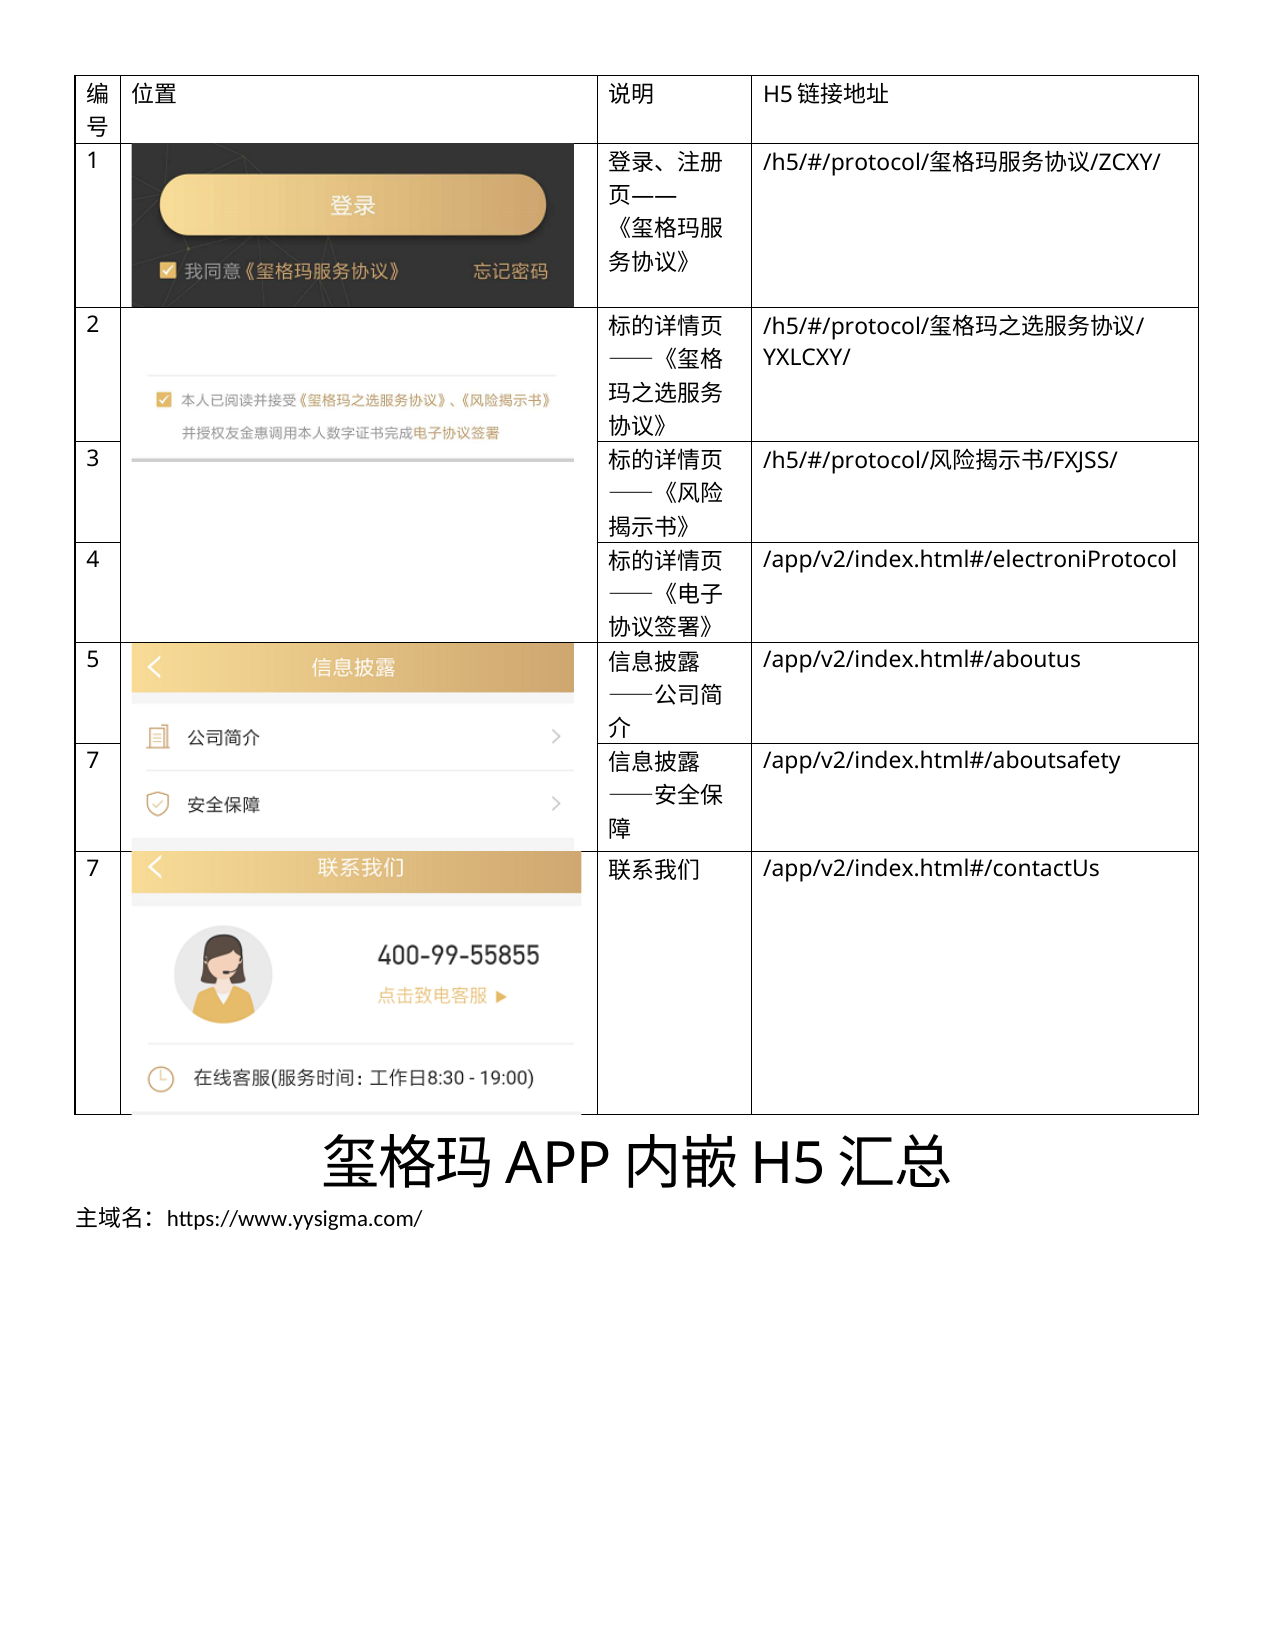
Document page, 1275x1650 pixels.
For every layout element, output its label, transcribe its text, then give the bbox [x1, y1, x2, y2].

table_cell [121, 852, 131, 1114]
table_cell 2 [76, 308, 120, 441]
table_cell /app/v2/index.html#/electroniProtocol [752, 543, 1198, 642]
table_cell 1 [76, 144, 120, 307]
text 主域名：https://www.yysigma.com/ [75, 1200, 1200, 1233]
table_cell [574, 144, 597, 307]
table_cell 标的详情页——《玺格玛之选服务协议》 [598, 308, 751, 441]
table_cell [574, 643, 597, 851]
table_cell 7 [76, 852, 120, 1114]
table_header 编号 [76, 76, 120, 142]
table_cell 4 [76, 543, 120, 642]
table_cell [121, 643, 131, 851]
table_cell 登录、注册页—— 《玺格玛服务协议》 [598, 144, 751, 307]
table_cell 联系我们 [598, 852, 751, 1114]
table_cell /h5/#/protocol/风险揭示书/FXJSS/ [752, 442, 1198, 542]
table_cell /app/v2/index.html#/aboutus [752, 643, 1198, 743]
table_cell /app/v2/index.html#/contactUs [752, 852, 1198, 1114]
table_header 说明 [598, 76, 751, 142]
table_cell 7 [76, 744, 120, 851]
table_cell /app/v2/index.html#/aboutsafety [752, 744, 1198, 851]
table_cell 标的详情页——《电子协议签署》 [598, 543, 751, 642]
picture [131, 643, 582, 1115]
table_cell [121, 308, 597, 642]
table_cell 信息披露——安全保障 [598, 744, 751, 851]
title 玺格玛APP内嵌H5汇总 [75, 1115, 1200, 1200]
table_cell 5 [76, 643, 120, 743]
table_cell [121, 144, 131, 307]
picture [131, 370, 574, 462]
table_cell 信息披露——公司简介 [598, 643, 751, 743]
table_cell [582, 852, 597, 1114]
table_header 位置 [121, 76, 597, 142]
table_cell /h5/#/protocol/玺格玛之选服务协议/YXLCXY/ [752, 308, 1198, 441]
table_header H5链接地址 [752, 76, 1198, 142]
table_cell /h5/#/protocol/玺格玛服务协议/ZCXY/ [752, 144, 1198, 307]
table_cell 3 [76, 442, 120, 542]
picture [131, 143, 574, 307]
table_cell 标的详情页——《风险揭示书》 [598, 442, 751, 542]
